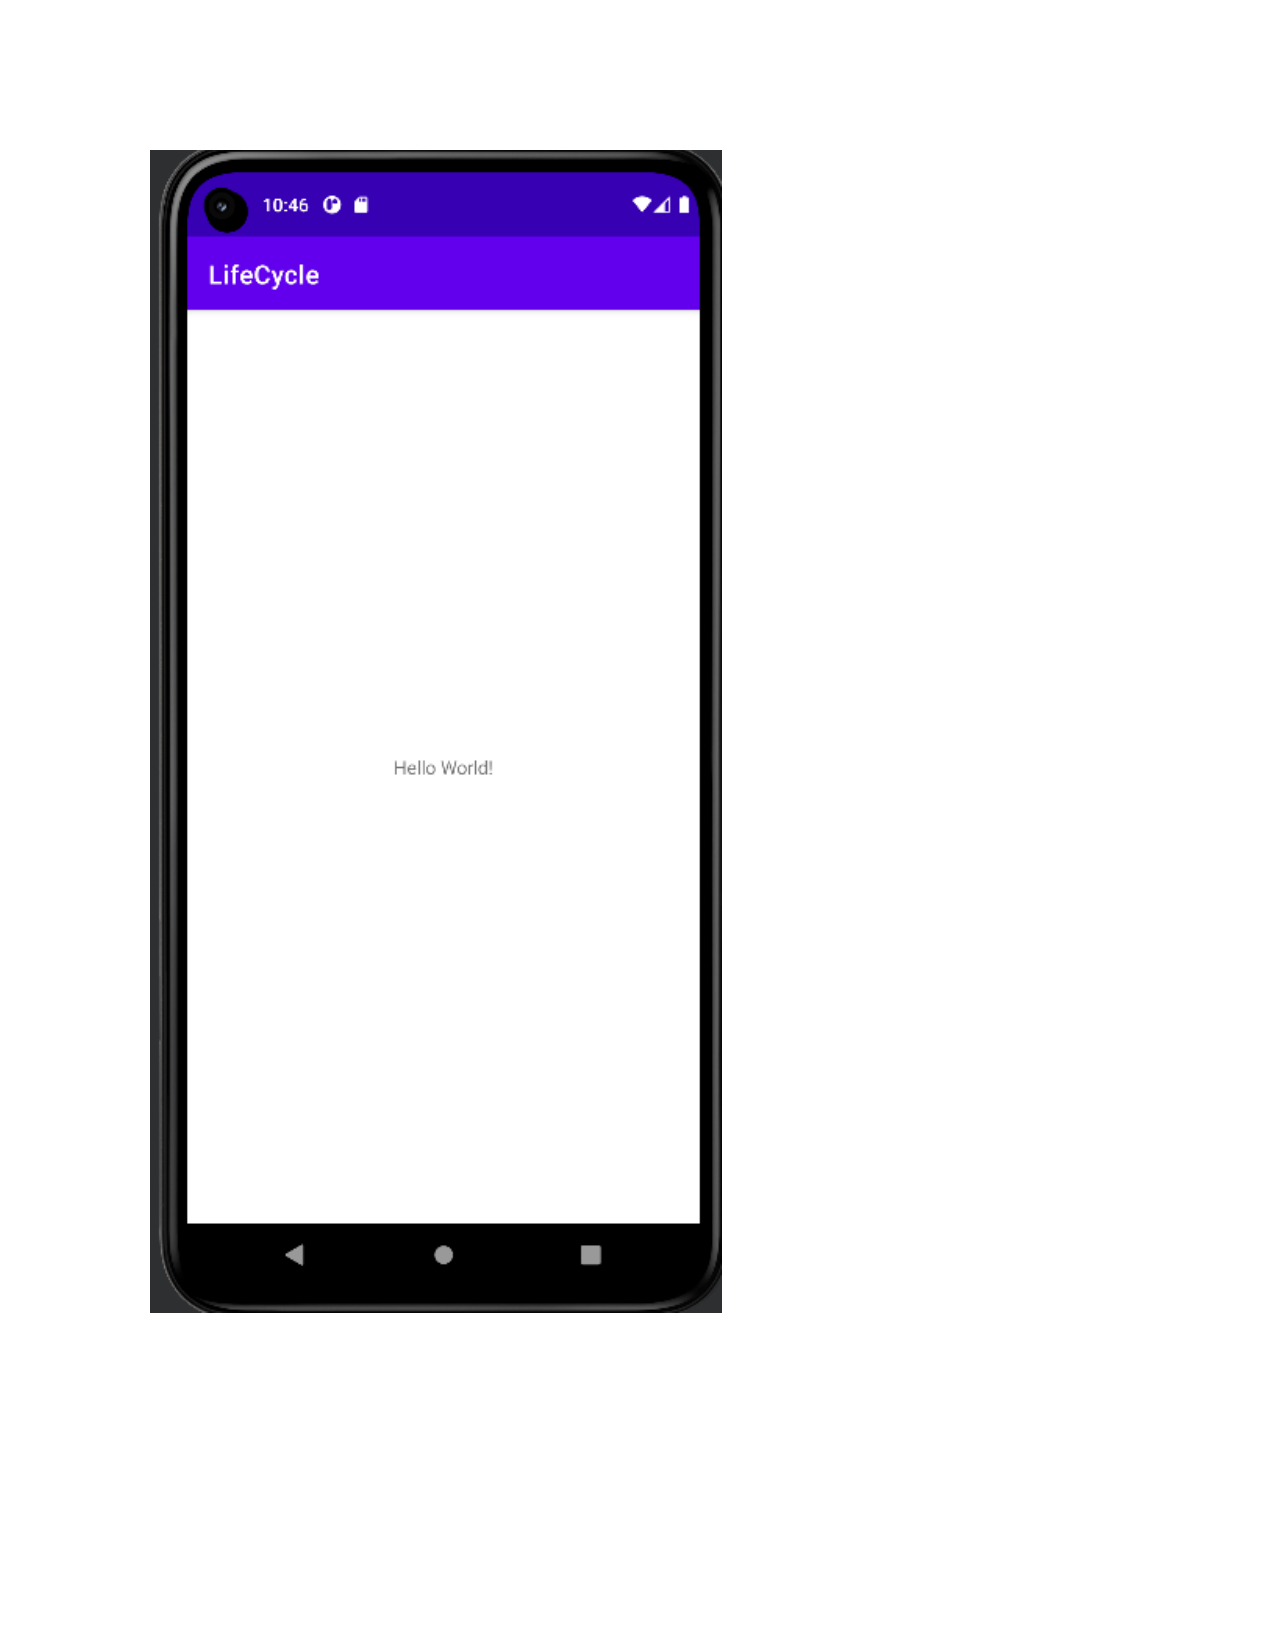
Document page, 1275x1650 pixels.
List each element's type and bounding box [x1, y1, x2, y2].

picture [150, 150, 722, 1313]
